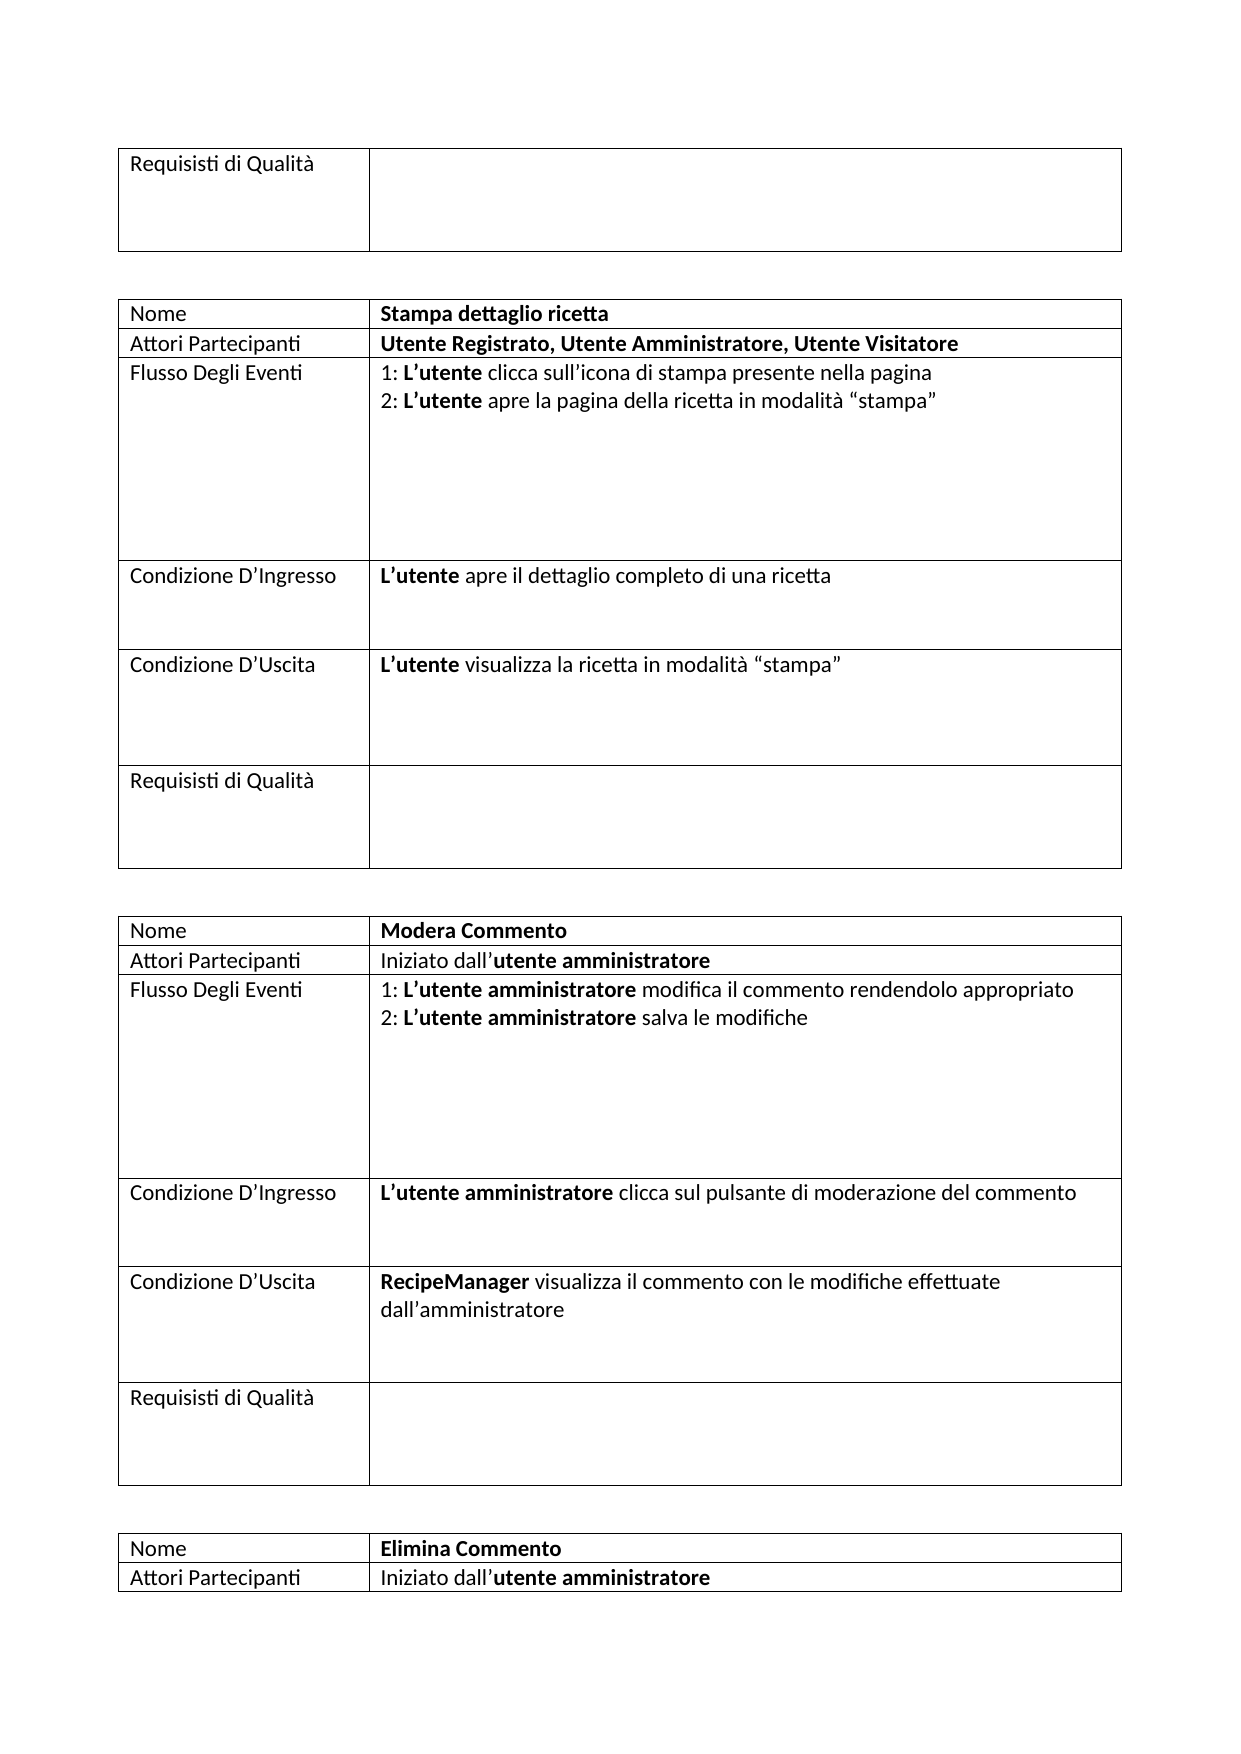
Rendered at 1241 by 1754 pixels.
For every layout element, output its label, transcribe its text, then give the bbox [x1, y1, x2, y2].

table_cell Requisisti di Qualità [119, 149, 369, 251]
table_cell [370, 149, 1121, 251]
table_cell Condizione D’Uscita [119, 1267, 369, 1382]
table_cell L’utente amministratore clicca sul pulsante di moderazione del commento [370, 1179, 1121, 1266]
table_cell Flusso Degli Eventi [119, 358, 369, 560]
table_cell Iniziato dall’utente amministratore [370, 946, 1121, 974]
table_header Nome [119, 917, 369, 945]
table_cell Attori Partecipanti [119, 1563, 369, 1591]
table_cell Flusso Degli Eventi [119, 975, 369, 1177]
table_cell 1: L’utente clicca sull’icona di stampa presente nella pagina 2: L’utente apre la pagina della ricetta in modalità “stampa” [370, 358, 1121, 560]
table_cell L’utente visualizza la ricetta in modalità “stampa” [370, 650, 1121, 765]
table_cell [370, 766, 1121, 868]
table_cell Attori Partecipanti [119, 329, 369, 357]
table_cell Iniziato dall’utente amministratore [370, 1563, 1121, 1591]
table_cell Requisisti di Qualità [119, 766, 369, 868]
table_cell RecipeManager visualizza il commento con le modifiche effettuate dall’amministratore [370, 1267, 1121, 1382]
table_cell Attori Partecipanti [119, 946, 369, 974]
table_cell 1: L’utente amministratore modifica il commento rendendolo appropriato 2: L’utente amministratore salva le modifiche [370, 975, 1121, 1177]
table_cell [370, 1383, 1121, 1485]
table_header Stampa dettaglio ricetta [370, 300, 1121, 328]
table_cell L’utente apre il dettaglio completo di una ricetta [370, 561, 1121, 649]
table_cell Condizione D’Uscita [119, 650, 369, 765]
table_cell Condizione D’Ingresso [119, 561, 369, 649]
table_cell Requisisti di Qualità [119, 1383, 369, 1485]
table_header Elimina Commento [370, 1534, 1121, 1562]
table_header Nome [119, 300, 369, 328]
table_cell Utente Registrato, Utente Amministratore, Utente Visitatore [370, 329, 1121, 357]
table_header Nome [119, 1534, 369, 1562]
table_header Modera Commento [370, 917, 1121, 945]
table_cell Condizione D’Ingresso [119, 1179, 369, 1266]
